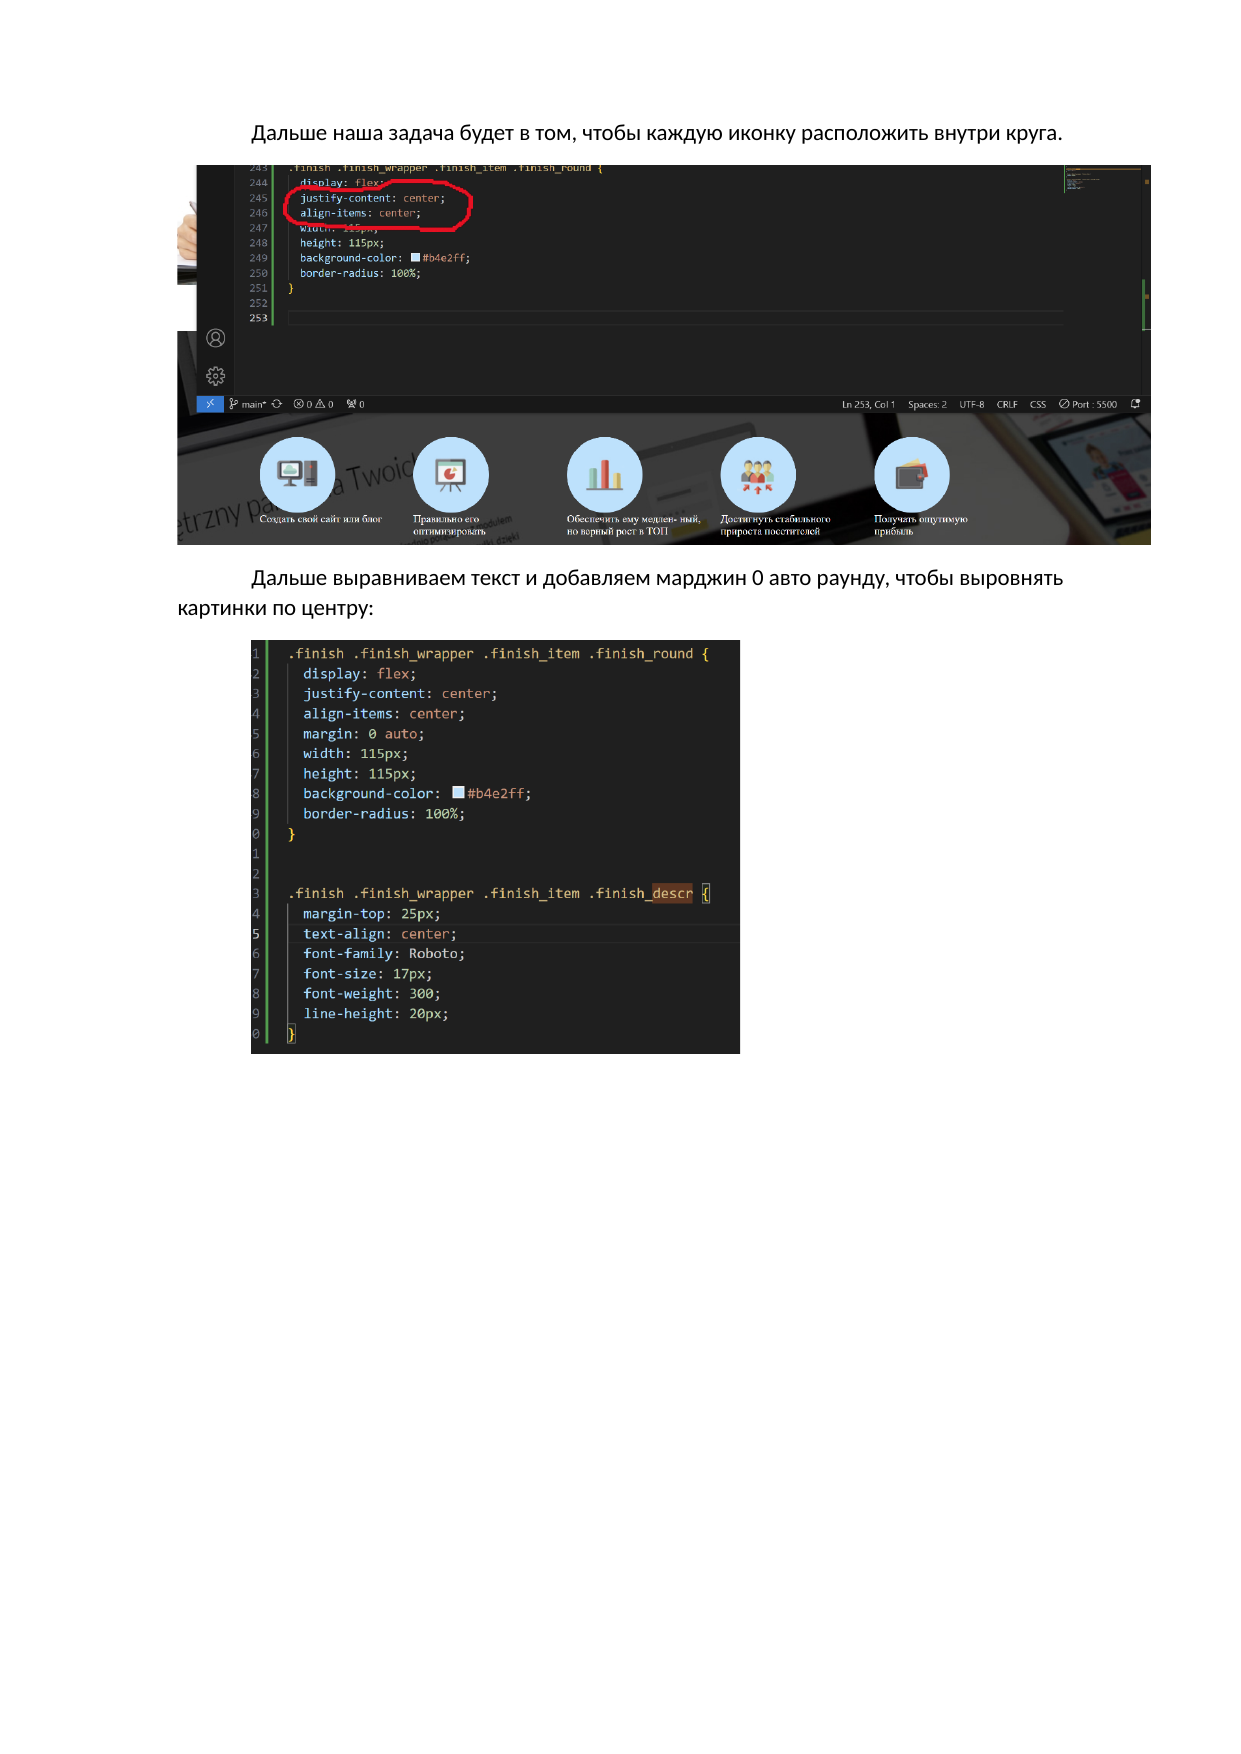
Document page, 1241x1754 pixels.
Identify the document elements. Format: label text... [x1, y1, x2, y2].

picture [251, 640, 740, 1054]
text Дальше выравниваем текст и добавляем марджин 0 авто раунду, чтобы выровнять картинки по центру: [177, 563, 1152, 621]
text Дальше наша задача будет в том, чтобы каждую иконку расположить внутри круга. [177, 118, 1152, 146]
picture [177, 165, 1151, 545]
